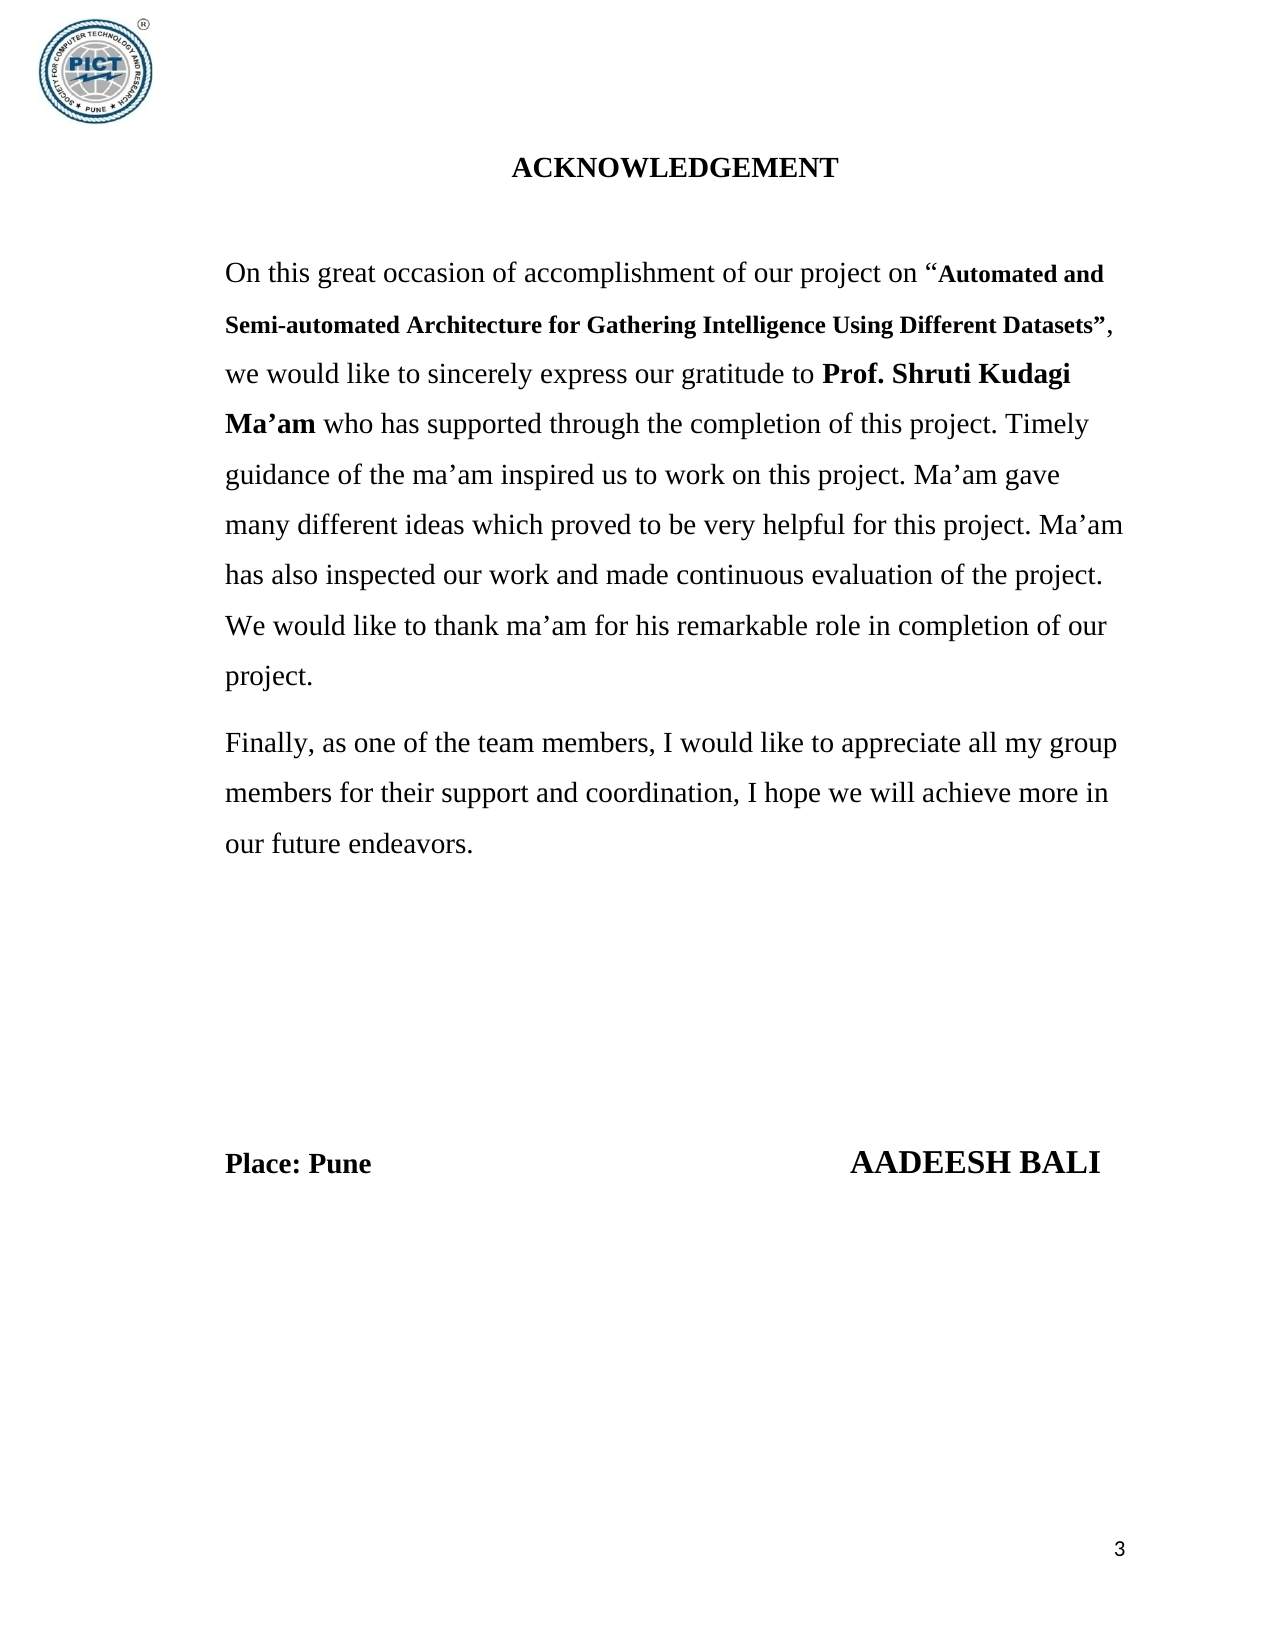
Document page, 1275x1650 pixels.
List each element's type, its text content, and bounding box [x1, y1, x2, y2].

text Finally, as one of the team members, I would like to appreciate all my group members for their support and coordination, I hope we will achieve more in our future endeavors. [225, 725, 1125, 859]
text On this great occasion of accomplishment of our project on “Automated and Semi-automated Architecture for Gathering Intelligence Using Different Datasets”, we would like to sincerely express our gratitude to Prof. Shruti Kudagi Ma’am who has supported through the completion of this project. Timely guidance of the ma’am inspired us to work on this project. Ma’am gave many different ideas which proved to be very helpful for this project. Ma’am has also inspected our work and made continuous evaluation of the project. We would like to thank ma’am for his remarkable role in completion of our project. [225, 256, 1125, 692]
picture [37, 18, 155, 126]
text ACKNOWLEDGEMENT [225, 150, 1125, 183]
text Place: Pune AADEESH BALI [225, 1142, 1125, 1181]
